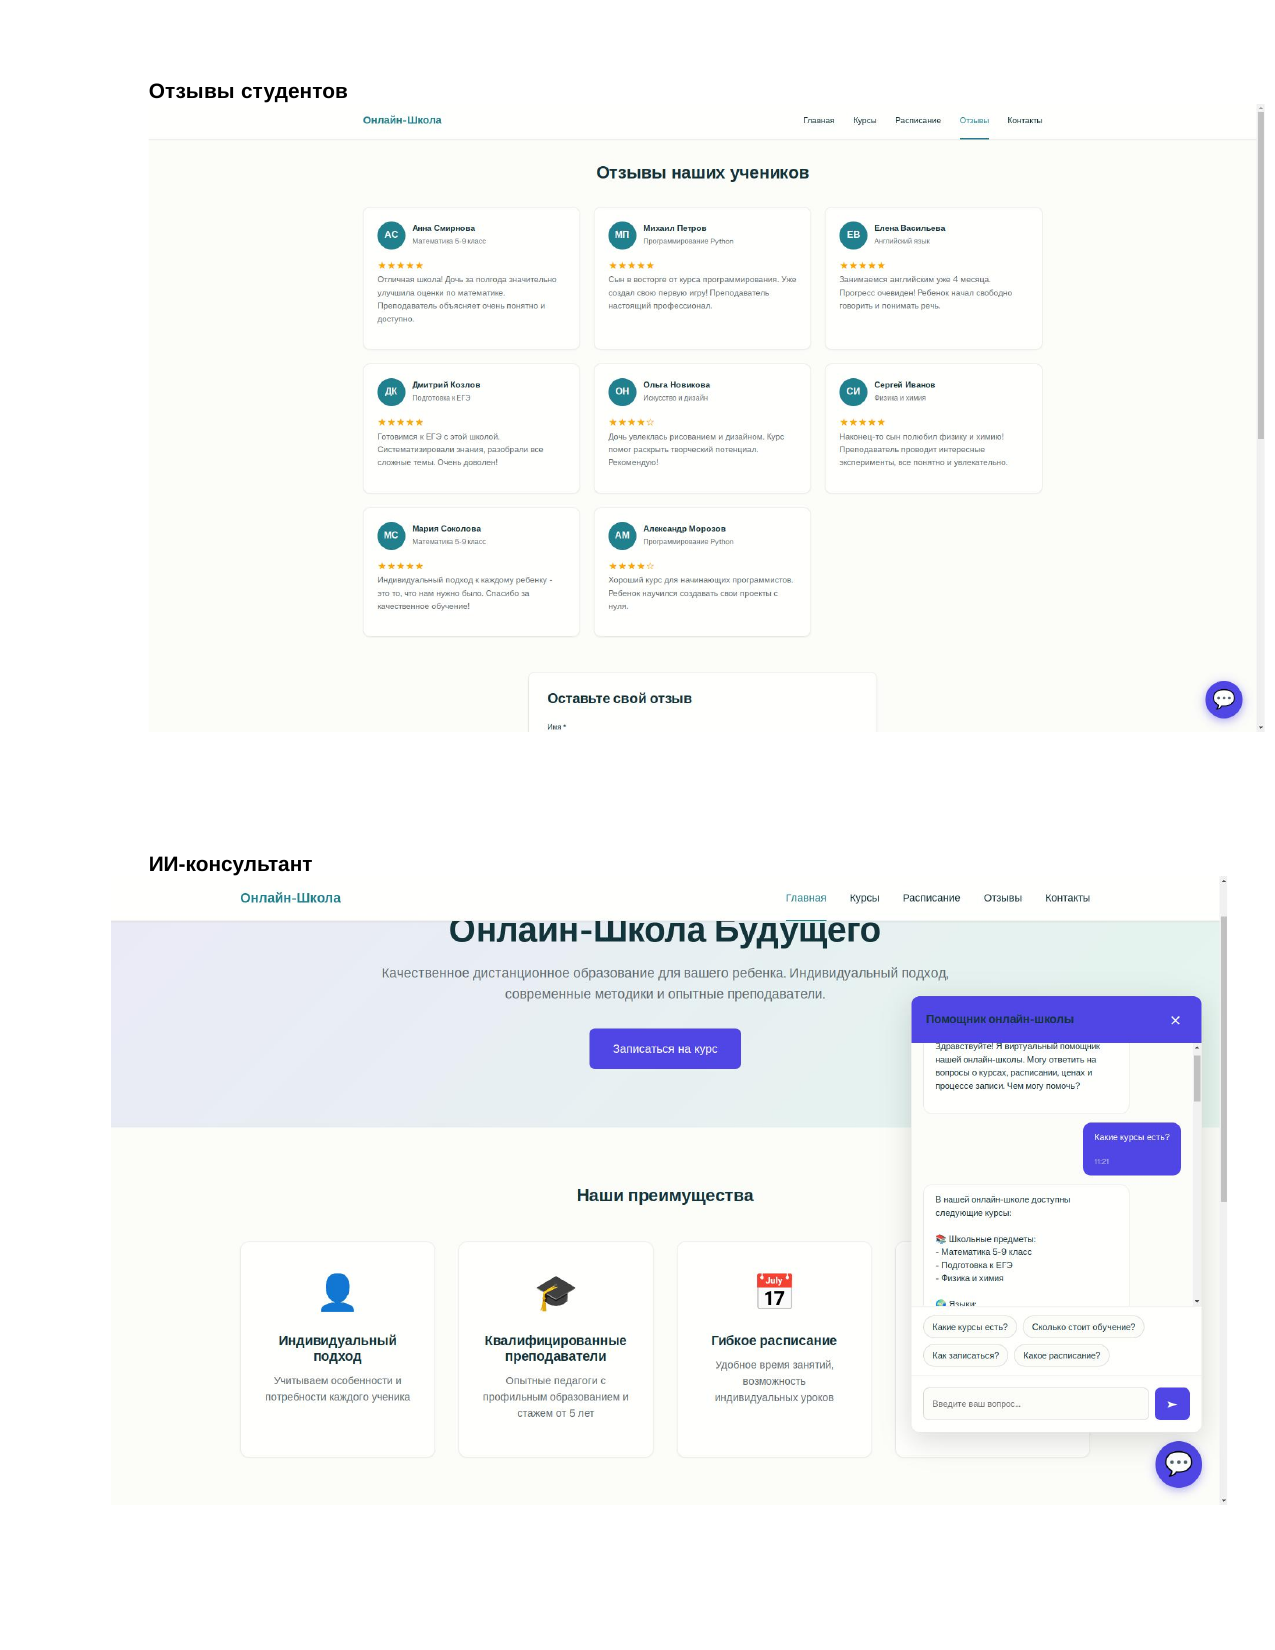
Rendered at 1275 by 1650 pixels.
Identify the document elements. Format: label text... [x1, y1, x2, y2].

picture [111, 876, 1228, 1505]
text Отзывы студентов [148, 79, 1264, 104]
text ИИ-консультант [148, 852, 1264, 877]
picture [148, 104, 1265, 732]
